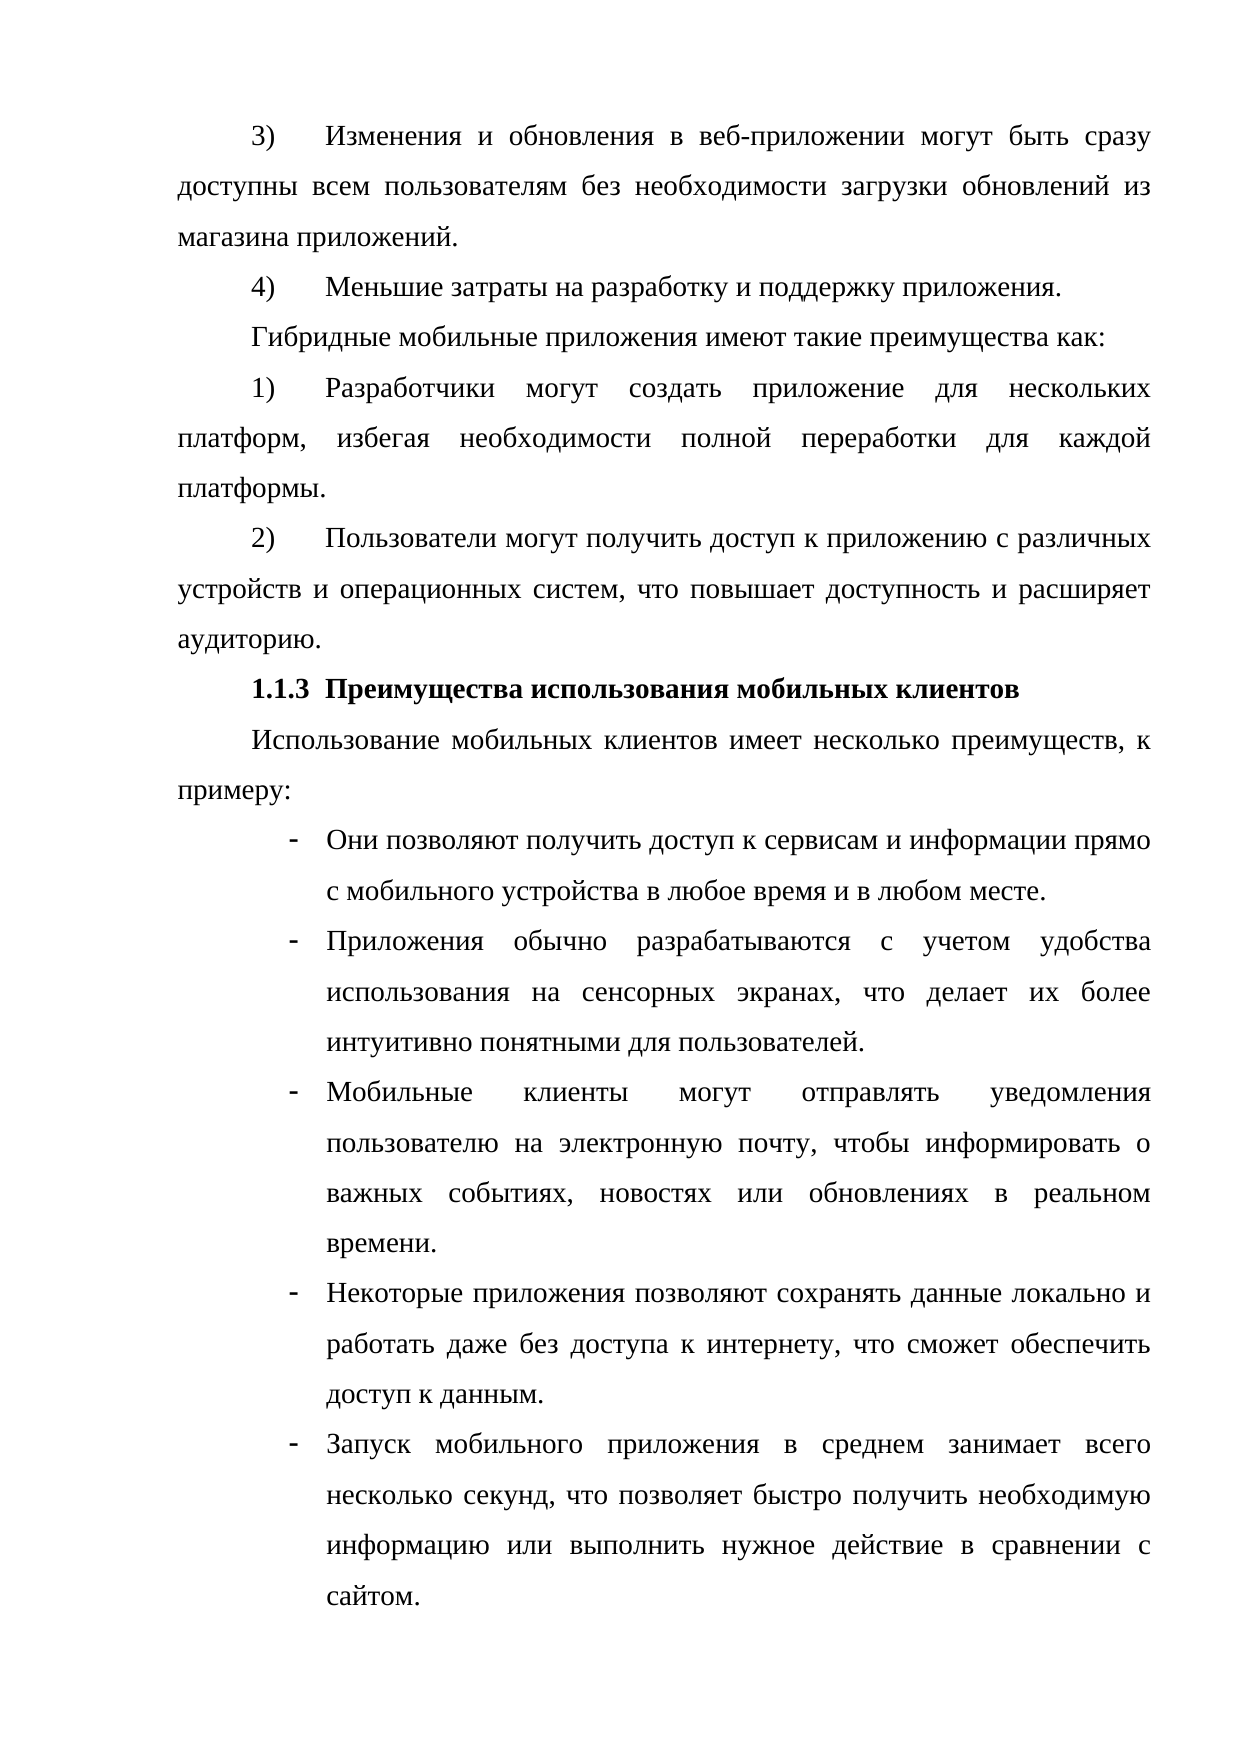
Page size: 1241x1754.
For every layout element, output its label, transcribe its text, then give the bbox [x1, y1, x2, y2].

text Использование мобильных клиентов имеет несколько преимуществ, к примеру: [177, 722, 1152, 806]
list Приложения обычно разрабатываются с учетом удобства использования на сенсорных экранах, что делает их более интуитивно понятными для пользователей. [288, 923, 1152, 1057]
text Гибридные мобильные приложения имеют такие преимущества как: [177, 319, 1152, 353]
list Они позволяют получить доступ к сервисам и информации прямо с мобильного устройства в любое время и в любом месте. [288, 822, 1152, 906]
list Пользователи могут получить доступ к приложению с различных устройств и операционных систем, что повышает доступность и расширяет аудиторию. [177, 521, 1152, 655]
list Изменения и обновления в веб-приложении могут быть сразу доступны всем пользователям без необходимости загрузки обновлений из магазина приложений. [177, 118, 1152, 252]
list Запуск мобильного приложения в среднем занимает всего несколько секунд, что позволяет быстро получить необходимую информацию или выполнить нужное действие в сравнении с сайтом. [288, 1427, 1152, 1611]
list Мобильные клиенты могут отправлять уведомления пользователю на электронную почту, чтобы информировать о важных событиях, новостях или обновлениях в реальном времени. [288, 1074, 1152, 1259]
list Разработчики могут создать приложение для нескольких платформ, избегая необходимости полной переработки для каждой платформы. [177, 370, 1152, 504]
list Меньшие затраты на разработку и поддержку приложения. [177, 269, 1152, 303]
subtitle Преимущества использования мобильных клиентов [177, 672, 1152, 705]
list Некоторые приложения позволяют сохранять данные локально и работать даже без доступа к интернету, что сможет обеспечить доступ к данным. [288, 1276, 1152, 1410]
